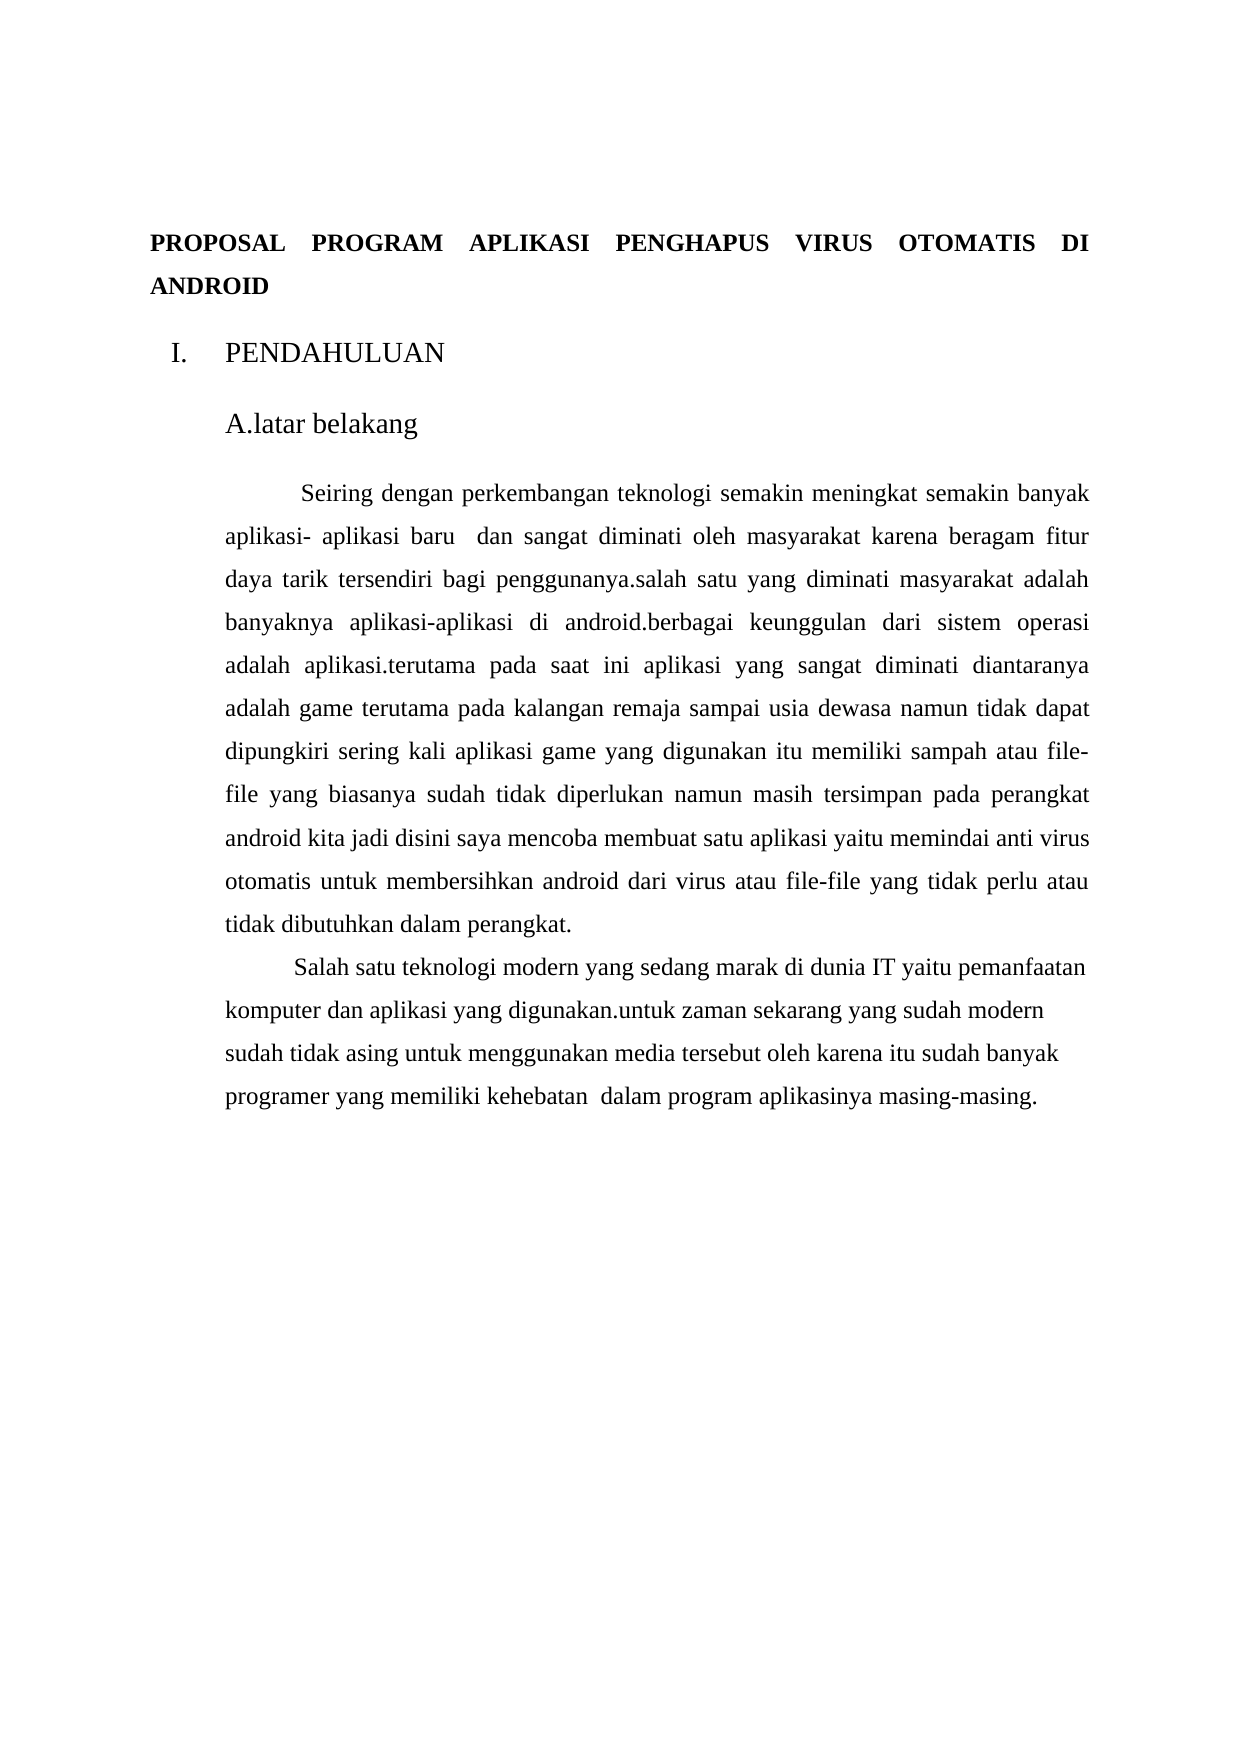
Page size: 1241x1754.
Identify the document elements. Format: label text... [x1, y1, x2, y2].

text A.latar belakang [225, 407, 1090, 440]
list Seiring dengan perkembangan teknologi semakin meningkat semakin banyak aplikasi- aplikasi baru dan sangat diminati oleh masyarakat karena beragam fitur daya tarik tersendiri bagi penggunanya.salah satu yang diminati masyarakat adalah banyaknya aplikasi-aplikasi di android.berbagai keunggulan dari sistem operasi adalah aplikasi.terutama pada saat ini aplikasi yang sangat diminati diantaranya adalah game terutama pada kalangan remaja sampai usia dewasa namun tidak dapat dipungkiri sering kali aplikasi game yang digunakan itu memiliki sampah atau file-file yang biasanya sudah tidak diperlukan namun masih tersimpan pada perangkat android kita jadi disini saya mencoba membuat satu aplikasi yaitu memindai anti virus otomatis untuk membersihkan android dari virus atau file-file yang tidak perlu atau tidak dibutuhkan dalam perangkat. [225, 478, 1090, 938]
list PENDAHULUAN [187, 335, 1090, 369]
text PROPOSAL PROGRAM APLIKASI PENGHAPUS VIRUS OTOMATIS DI ANDROID [150, 228, 1090, 300]
list Salah satu teknologi modern yang sedang marak di dunia IT yaitu pemanfaatan komputer dan aplikasi yang digunakan.untuk zaman sekarang yang sudah modern sudah tidak asing untuk menggunakan media tersebut oleh karena itu sudah banyak programer yang memiliki kehebatan dalam program aplikasinya masing-masing. [225, 952, 1090, 1110]
